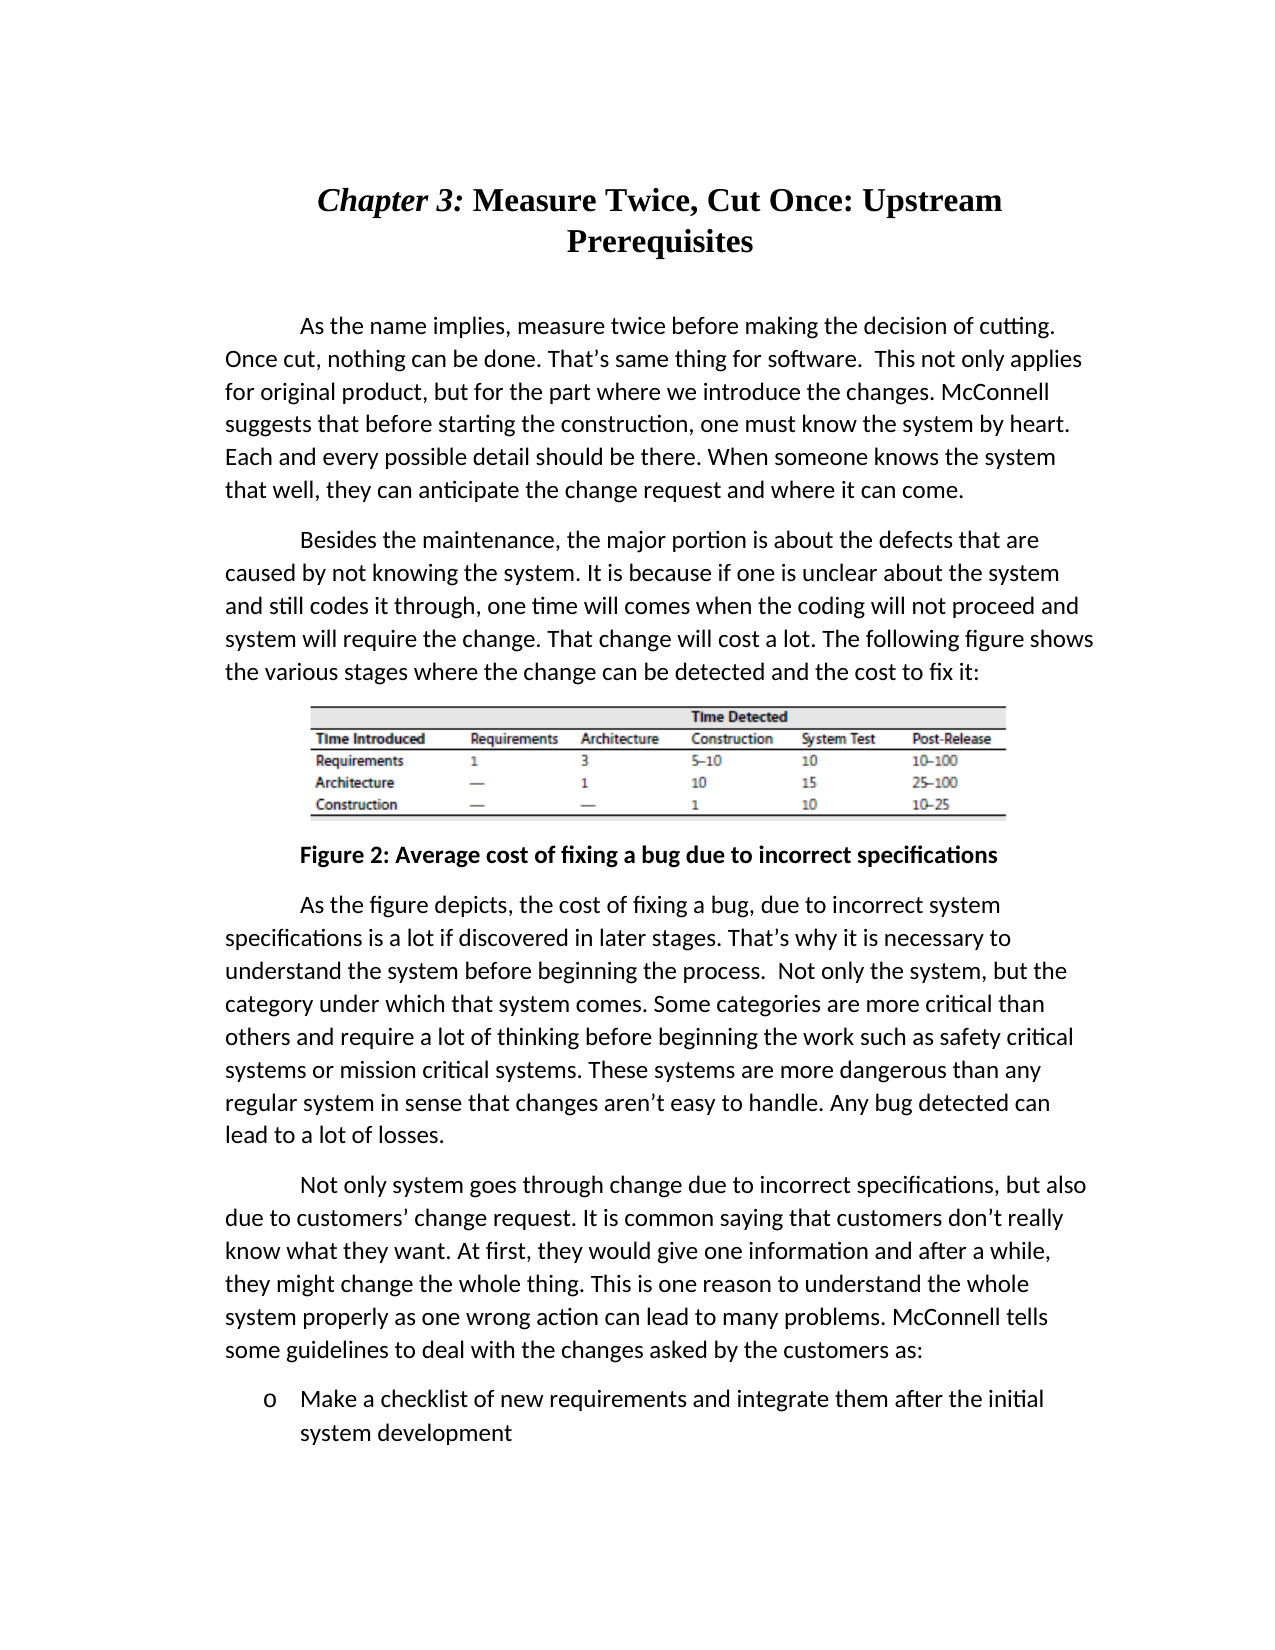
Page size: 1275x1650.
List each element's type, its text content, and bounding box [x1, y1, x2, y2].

text Not only system goes through change due to incorrect specifications, but also due to customers’ change request. It is common saying that customers don’t really know what they want. At first, they would give one information and after a while, they might change the whole thing. This is one reason to understand the whole system properly as one wrong action can lead to many problems. McConnell tells some guidelines to deal with the changes asked by the customers as: [225, 1169, 1095, 1364]
text As the name implies, measure twice before making the decision of cutting. Once cut, nothing can be done. That’s same thing for software. This not only applies for original product, but for the part where we introduce the changes. McConnell suggests that before starting the construction, one must know the system by heart. Each and every possible detail should be there. When someone knows the system that well, they can anticipate the change request and where it can come. [225, 310, 1095, 505]
picture [300, 705, 1011, 821]
text Besides the maintenance, the major portion is about the defects that are caused by not knowing the system. It is because if one is unclear about the system and still codes it through, one time will comes when the coding will not proceed and system will require the change. That change will cost a lot. The following figure shows the various stages where the change can be detected and the cost to fix it: [225, 524, 1095, 686]
text Figure 2: Average cost of fixing a bug due to incorrect specifications [225, 840, 1095, 870]
subtitle Chapter 3: Measure Twice, Cut Once: Upstream Prerequisites [225, 180, 1095, 260]
list Make a checklist of new requirements and integrate them after the initial system development [262, 1383, 1095, 1448]
text As the figure depicts, the cost of fixing a bug, due to incorrect system specifications is a lot if discovered in later stages. That’s why it is necessary to understand the system before beginning the process. Not only the system, but the category under which that system comes. Some categories are more critical than others and require a lot of thinking before beginning the work such as safety critical systems or mission critical systems. These systems are more dangerous than any regular system in sense that changes aren’t easy to handle. Any bug detected can lead to a lot of losses. [225, 889, 1095, 1150]
